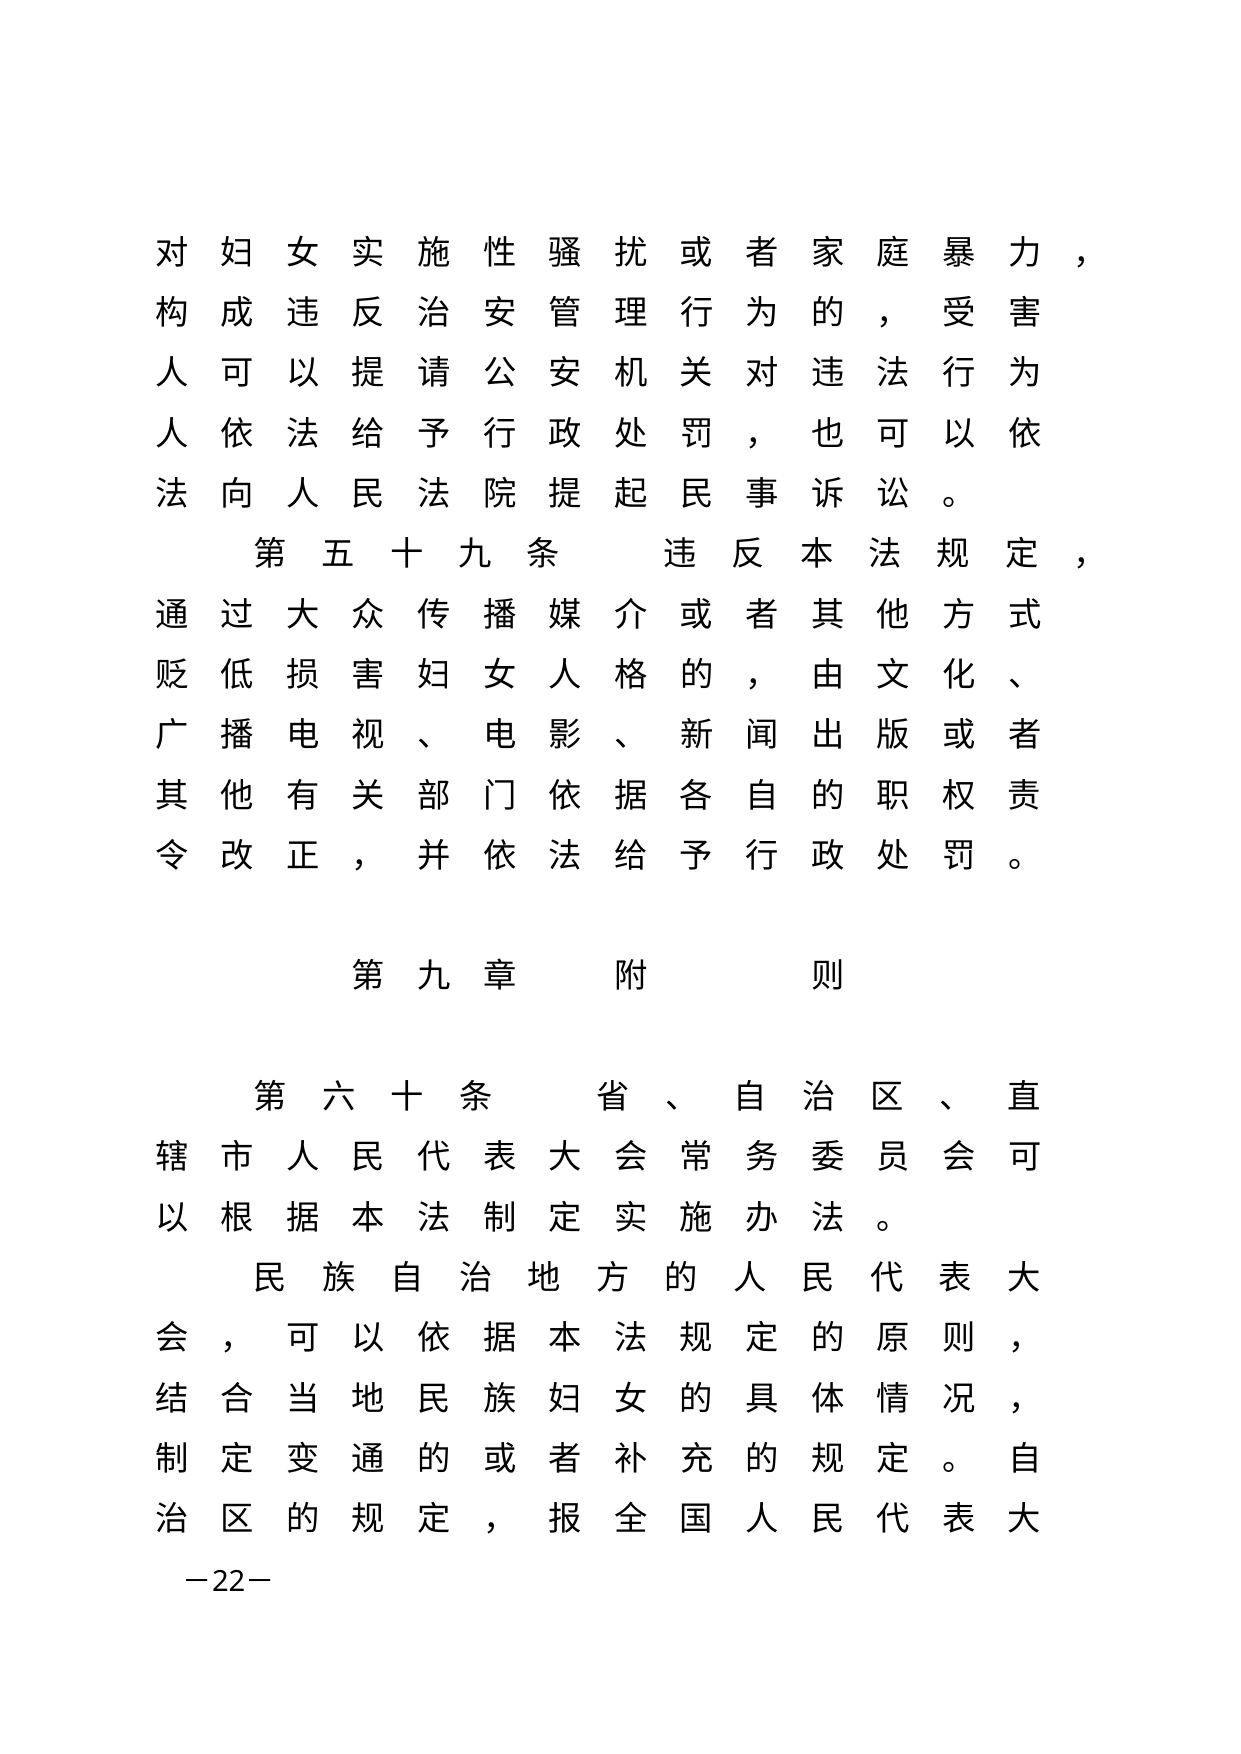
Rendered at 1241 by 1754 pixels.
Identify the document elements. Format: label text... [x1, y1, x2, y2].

text 民族自治地方的人民代表大会，可以依据本法规定的原则，结合当地民族妇女的具体情况，制定变通的或者补充的规定。自治区的规定，报全国人民代表大会常务委员会批准后生效；自治州、自治县的规定，报省、自治区、直辖市人民代表大会常务委员会批准后生效，并报全国人民代表大会常务委员会备案。 [155, 1245, 1073, 1546]
text 第六十条 省、自治区、直辖市人民代表大会常务委员会可以根据本法制定实施办法。 [155, 1064, 1073, 1245]
text 第九章 附 则 [155, 943, 1073, 1003]
text 第五十八条 违反本法规定，对妇女实施性骚扰或者家庭暴力，构成违反治安管理行为的，受害人可以提请公安机关对违法行为人依法给予行政处罚，也可以依法向人民法院提起民事诉讼。 [155, 219, 1073, 521]
text 第五十九条 违反本法规定，通过大众传播媒介或者其他方式贬低损害妇女人格的，由文化、广播电视、电影、新闻出版或者其他有关部门依据各自的职权责令改正，并依法给予行政处罚。 [155, 521, 1073, 883]
